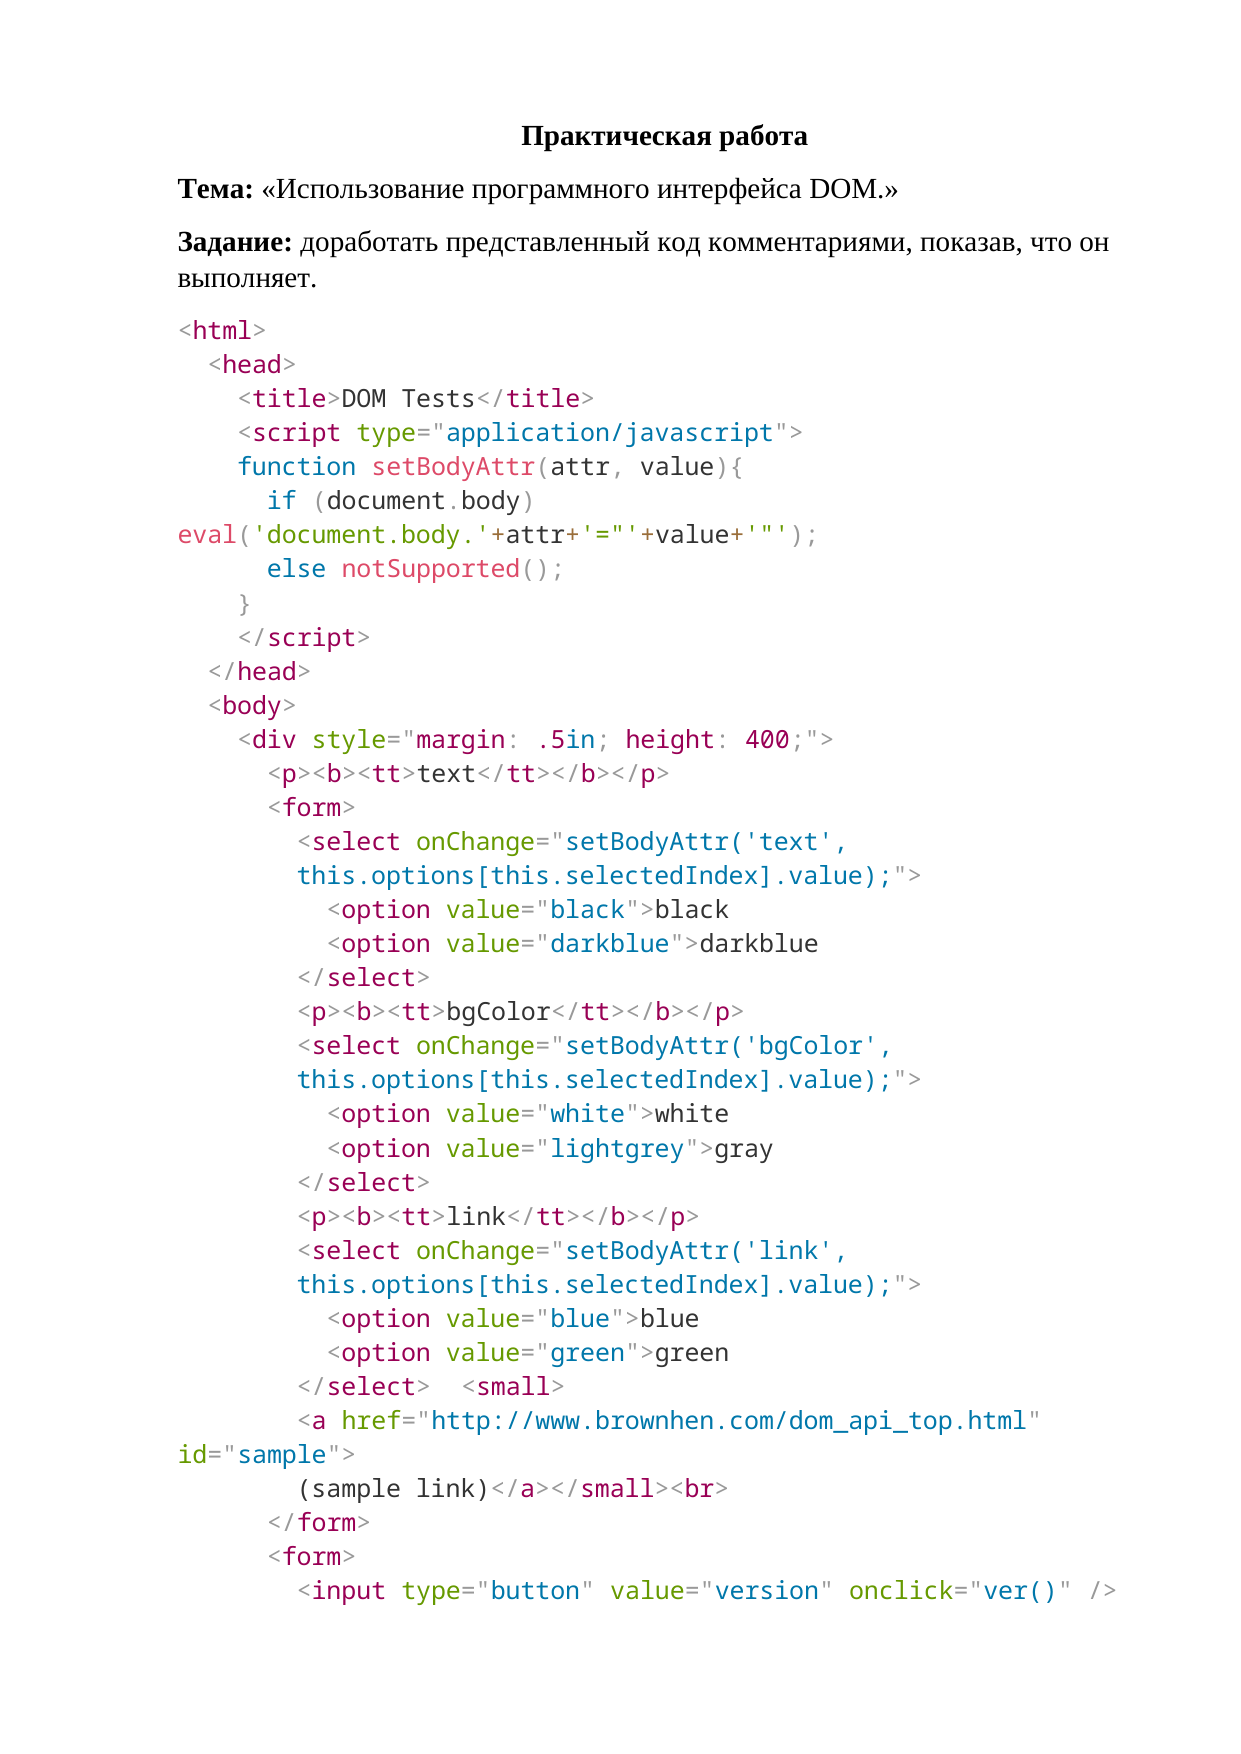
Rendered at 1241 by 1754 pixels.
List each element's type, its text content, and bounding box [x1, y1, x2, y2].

text </form> [177, 1505, 1152, 1539]
text <option value="blue">blue [177, 1301, 1152, 1334]
text <p><b><tt>bgColor</tt></b></p> [177, 994, 1152, 1028]
text this.options[this.selectedIndex].value);"> [177, 1266, 1152, 1301]
text <a href="http://www.brownhen.com/dom_api_top.html" id="sample"> [177, 1403, 1152, 1471]
text <div style="margin: .5in; height: 400;"> [177, 721, 1152, 756]
text <form> [177, 1539, 1152, 1573]
text function setBodyAttr(attr, value){ [177, 449, 1152, 483]
text <select onChange="setBodyAttr('bgColor', [177, 1028, 1152, 1062]
text <option value="lightgrey">gray [177, 1130, 1152, 1164]
text <input type="button" value="version" onclick="ver()" /> [177, 1573, 1152, 1607]
text <option value="green">green [177, 1334, 1152, 1369]
text this.options[this.selectedIndex].value);"> [177, 858, 1152, 892]
text </select> [177, 960, 1152, 994]
text <p><b><tt>text</tt></b></p> [177, 756, 1152, 789]
text <script type="application/javascript"> [177, 415, 1152, 449]
text <select onChange="setBodyAttr('text', [177, 824, 1152, 858]
text <html> [177, 313, 1152, 347]
text </script> [177, 619, 1152, 653]
text this.options[this.selectedIndex].value);"> [177, 1062, 1152, 1096]
text <option value="black">black [177, 892, 1152, 926]
text <p><b><tt>link</tt></b></p> [177, 1198, 1152, 1232]
text Задание: доработать представленный код комментариями, показав, что он выполняет. [177, 224, 1152, 293]
text <form> [177, 789, 1152, 824]
text </head> [177, 653, 1152, 687]
text (sample link)</a></small><br> [177, 1471, 1152, 1505]
text </select> <small> [177, 1369, 1152, 1403]
text } [177, 585, 1152, 619]
text if (document.body) eval('document.body.'+attr+'="'+value+'"'); [177, 483, 1152, 551]
text else notSupported(); [177, 551, 1152, 585]
text Тема: «Использование программного интерфейса DOM.» [177, 171, 1152, 204]
text <body> [177, 687, 1152, 721]
text <select onChange="setBodyAttr('link', [177, 1232, 1152, 1266]
text <head> [177, 347, 1152, 381]
text Практическая работа [177, 118, 1152, 152]
text <option value="darkblue">darkblue [177, 926, 1152, 960]
text <title>DOM Tests</title> [177, 381, 1152, 415]
text </select> [177, 1164, 1152, 1198]
text <option value="white">white [177, 1096, 1152, 1130]
